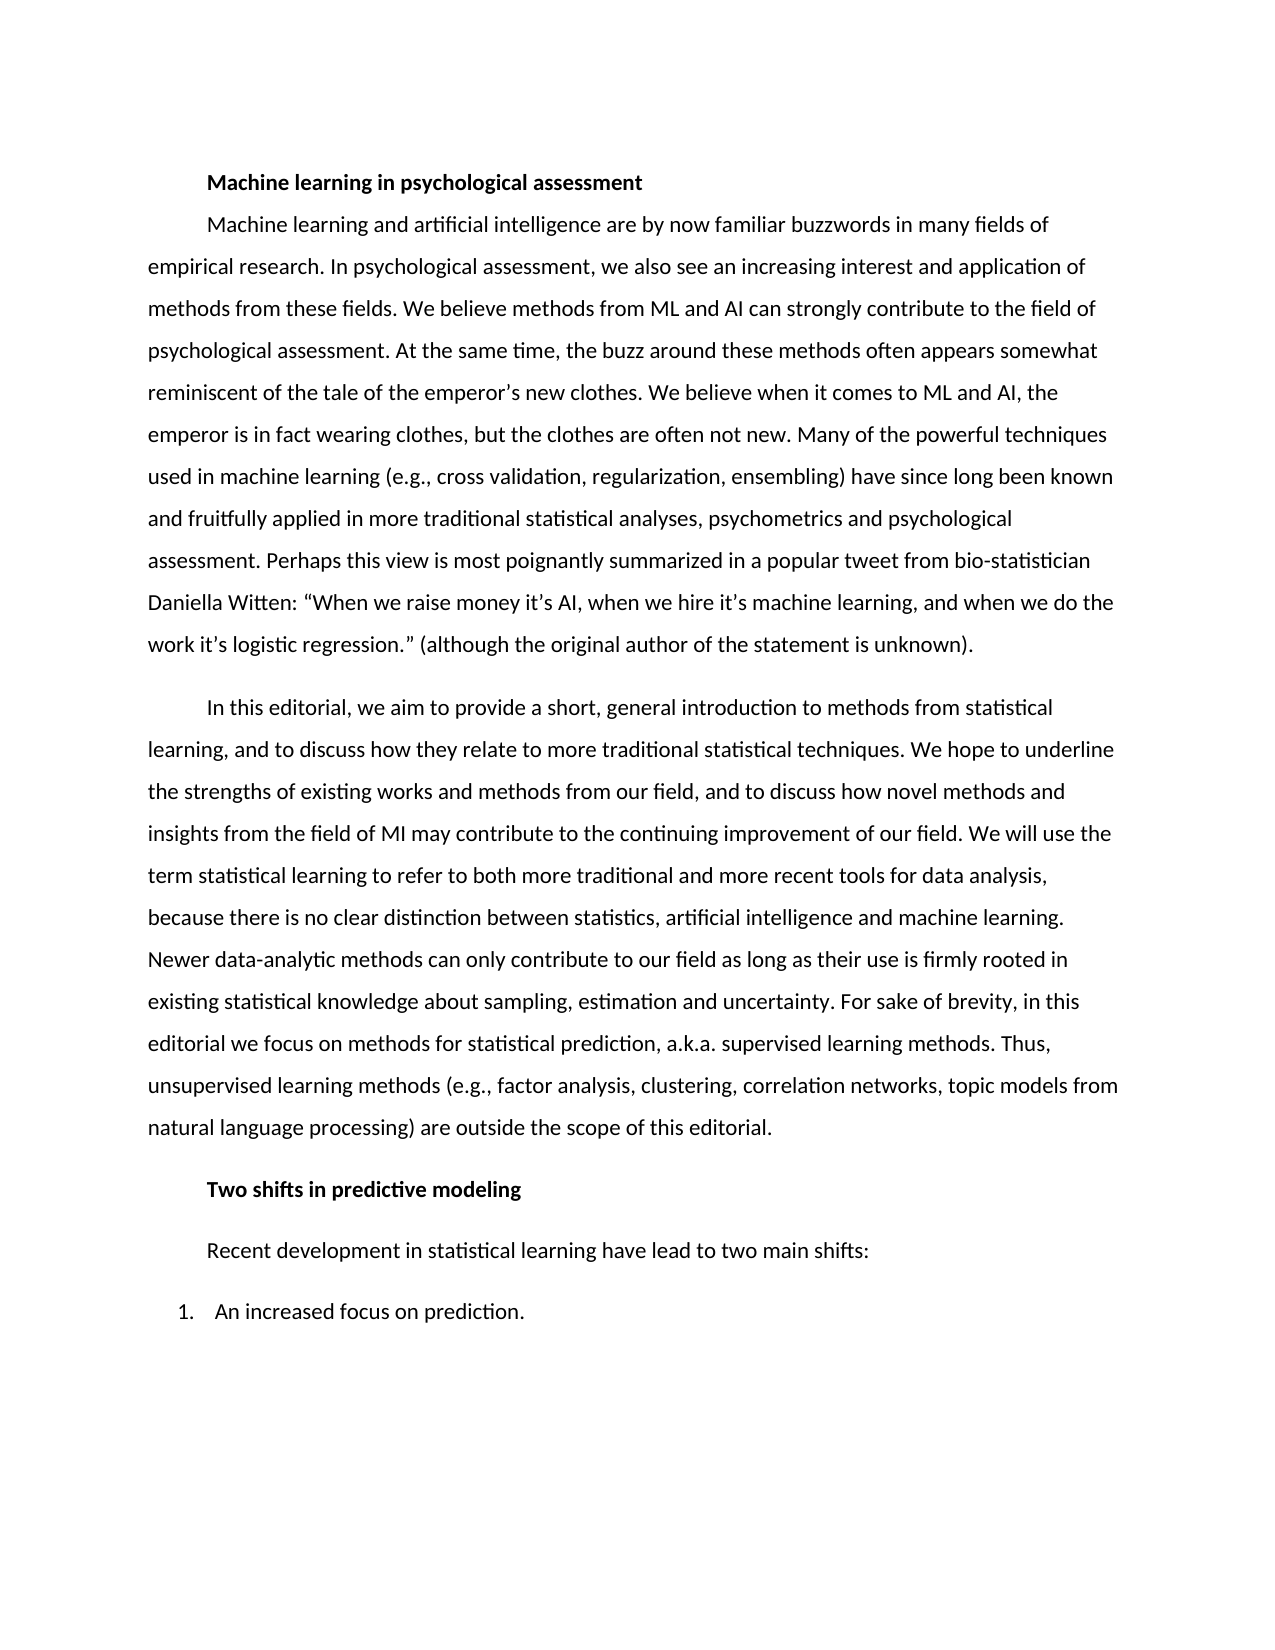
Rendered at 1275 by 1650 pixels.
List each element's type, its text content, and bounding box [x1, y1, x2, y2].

subtitle Machine learning in psychological assessment [148, 168, 1127, 196]
text Recent development in statistical learning have lead to two main shifts: [148, 1236, 1127, 1264]
list An increased focus on prediction. [177, 1297, 1127, 1325]
text Machine learning and artificial intelligence are by now familiar buzzwords in many fields of empirical research. In psychological assessment, we also see an increasing interest and application of methods from these fields. We believe methods from ML and AI can strongly contribute to the field of psychological assessment. At the same time, the buzz around these methods often appears somewhat reminiscent of the tale of the emperor’s new clothes. We believe when it comes to ML and AI, the emperor is in fact wearing clothes, but the clothes are often not new. Many of the powerful techniques used in machine learning (e.g., cross validation, regularization, ensembling) have since long been known and fruitfully applied in more traditional statistical analyses, psychometrics and psychological assessment. Perhaps this view is most poignantly summarized in a popular tweet from bio-statistician Daniella Witten: “When we raise money it’s AI, when we hire it’s machine learning, and when we do the work it’s logistic regression.” (although the original author of the statement is unknown). [148, 210, 1127, 658]
subtitle Two shifts in predictive modeling [148, 1176, 1127, 1204]
text In this editorial, we aim to provide a short, general introduction to methods from statistical learning, and to discuss how they relate to more traditional statistical techniques. We hope to underline the strengths of existing works and methods from our field, and to discuss how novel methods and insights from the field of MI may contribute to the continuing improvement of our field. We will use the term statistical learning to refer to both more traditional and more recent tools for data analysis, because there is no clear distinction between statistics, artificial intelligence and machine learning. Newer data-analytic methods can only contribute to our field as long as their use is firmly rooted in existing statistical knowledge about sampling, estimation and uncertainty. For sake of brevity, in this editorial we focus on methods for statistical prediction, a.k.a. supervised learning methods. Thus, unsupervised learning methods (e.g., factor analysis, clustering, correlation networks, topic models from natural language processing) are outside the scope of this editorial. [148, 693, 1127, 1141]
